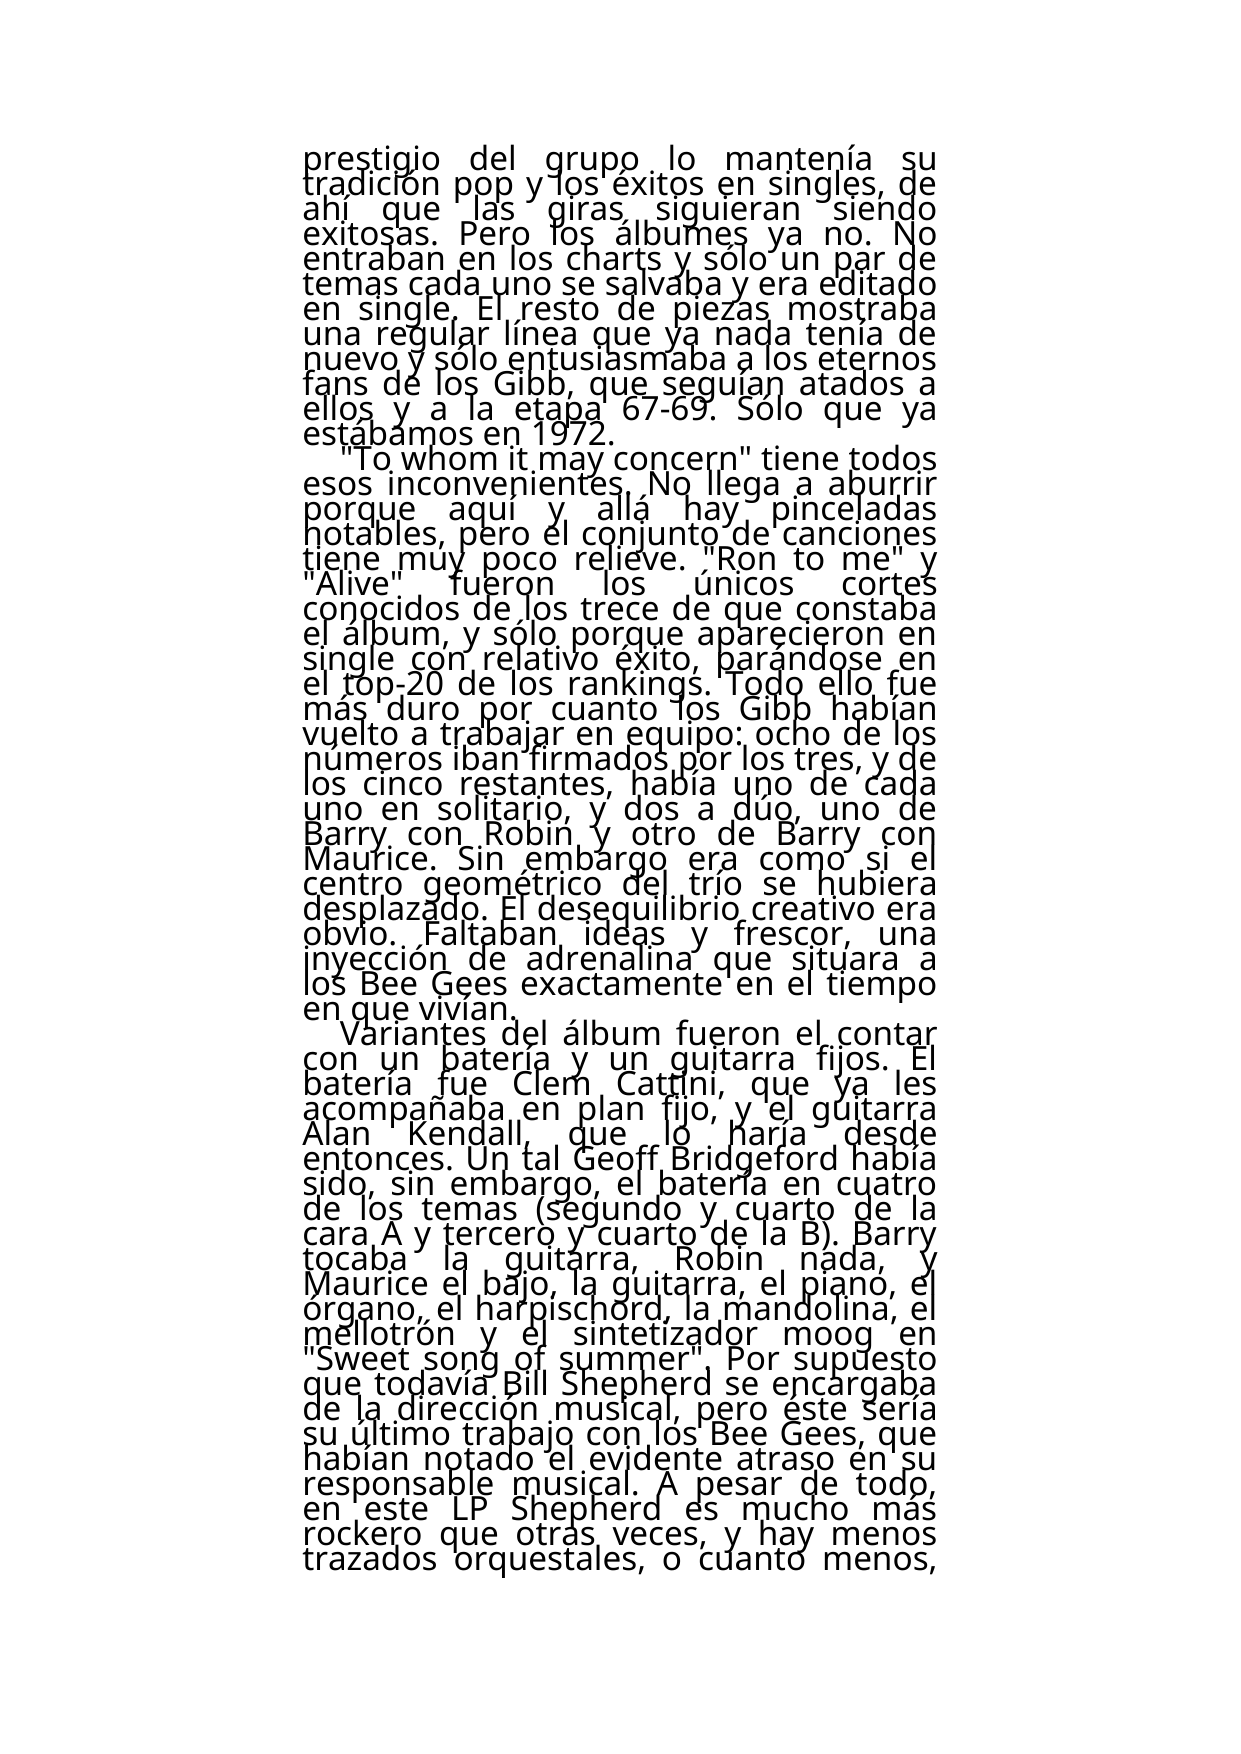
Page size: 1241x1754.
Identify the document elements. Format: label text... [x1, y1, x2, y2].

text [302, 150, 938, 450]
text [302, 1025, 938, 1575]
text "To whom it may concern" tiene todos esos inconvenientes. No llega a aburrir porque aquí y allá hay pinceladas notables, pero el conjunto de canciones tiene muy poco relieve. "Ron to me" y "Alive" fueron los únicos cortes conocidos de los trece de que constaba el álbum, y sólo porque aparecieron en single con relativo éxito, parándose en el top-20 de los rankings. Todo ello fue más duro por cuanto los Gibb habían vuelto a trabajar en equipo: ocho de los números iban firmados por los tres, y de los cinco restantes, había uno de cada uno en solitario, y dos a dúo, uno de Barry con Robin y otro de Barry con Maurice. Sin embargo era como si el centro geométrico del trío se hubiera desplazado. El desequilibrio creativo era obvio. Faltaban ideas y frescor, una inyección de adrenalina que situara a los Bee Gees exactamente en el tiempo en que vivían. [302, 450, 938, 1025]
